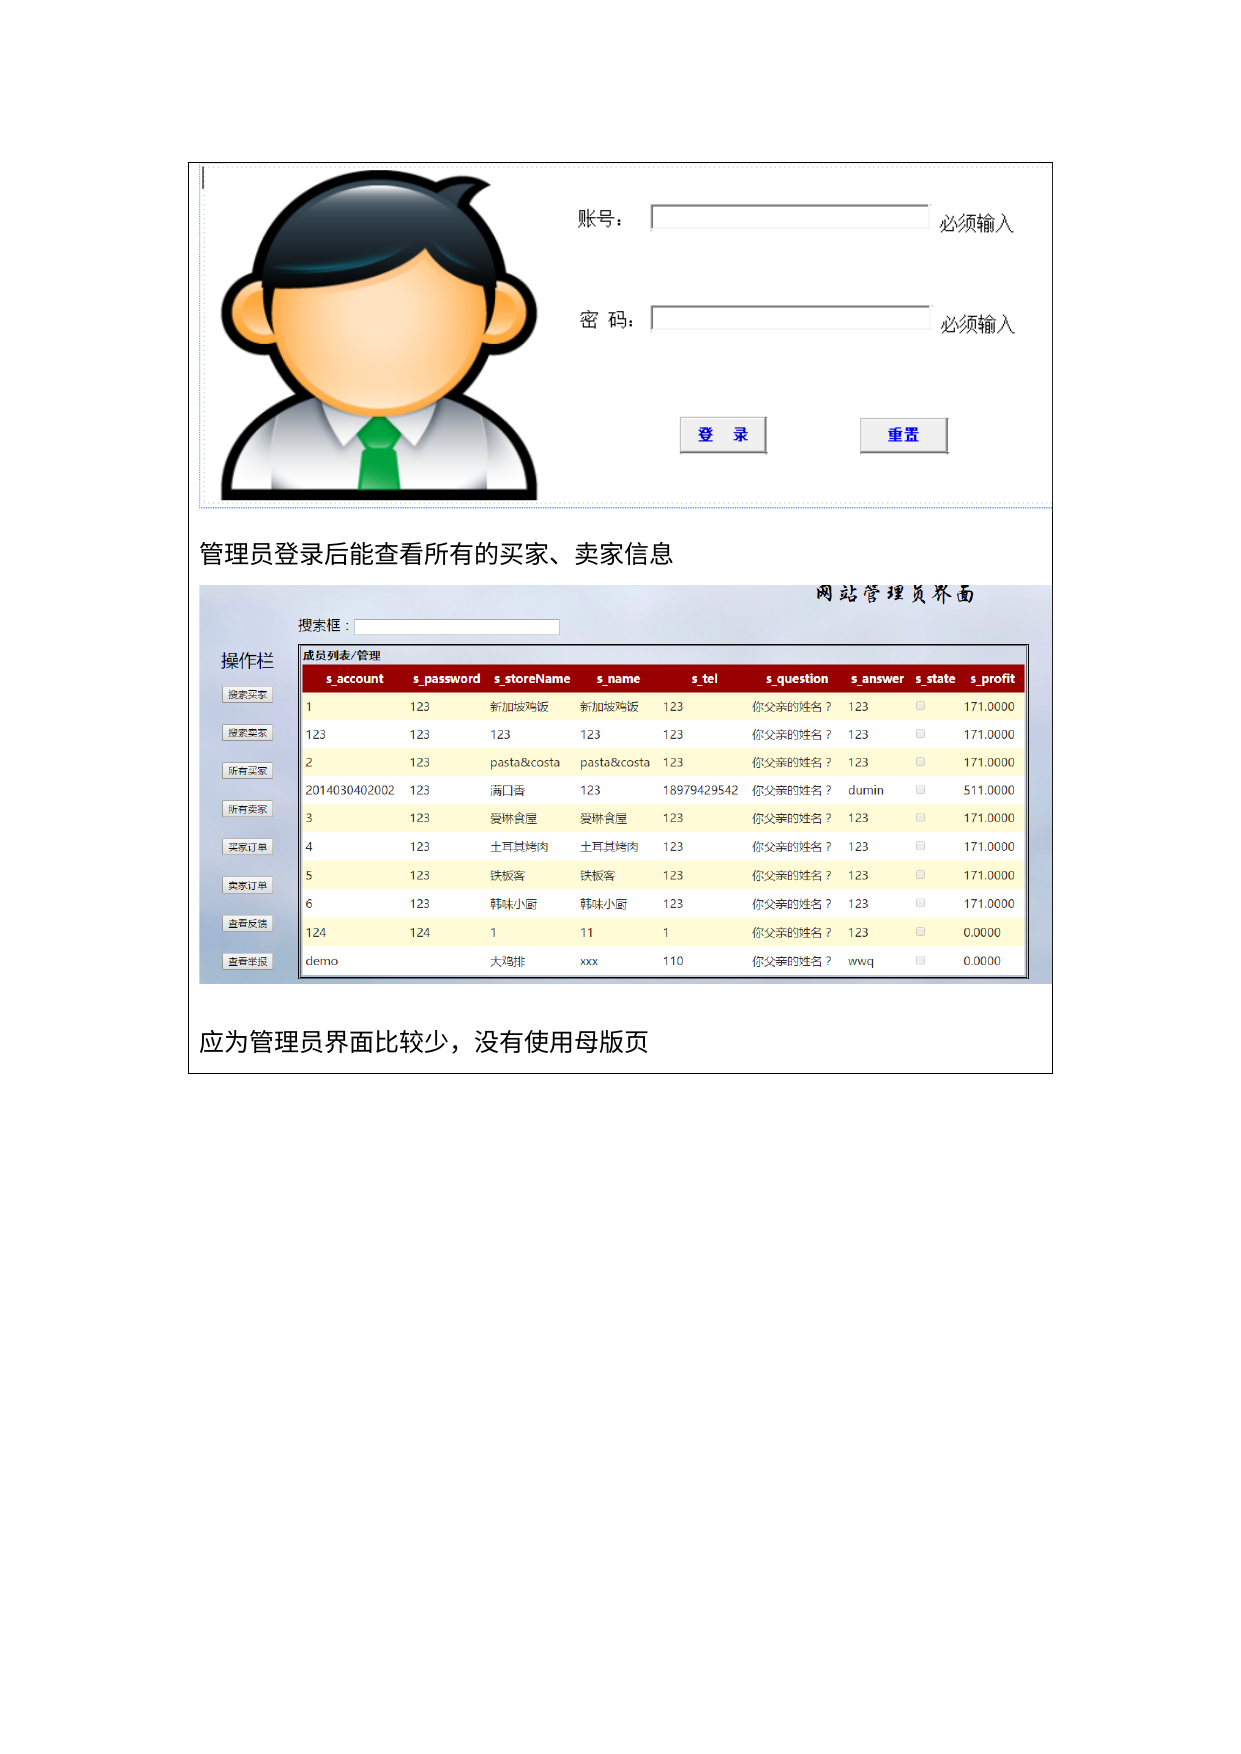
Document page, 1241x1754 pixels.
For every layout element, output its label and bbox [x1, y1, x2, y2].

table_cell [189, 163, 1052, 1073]
